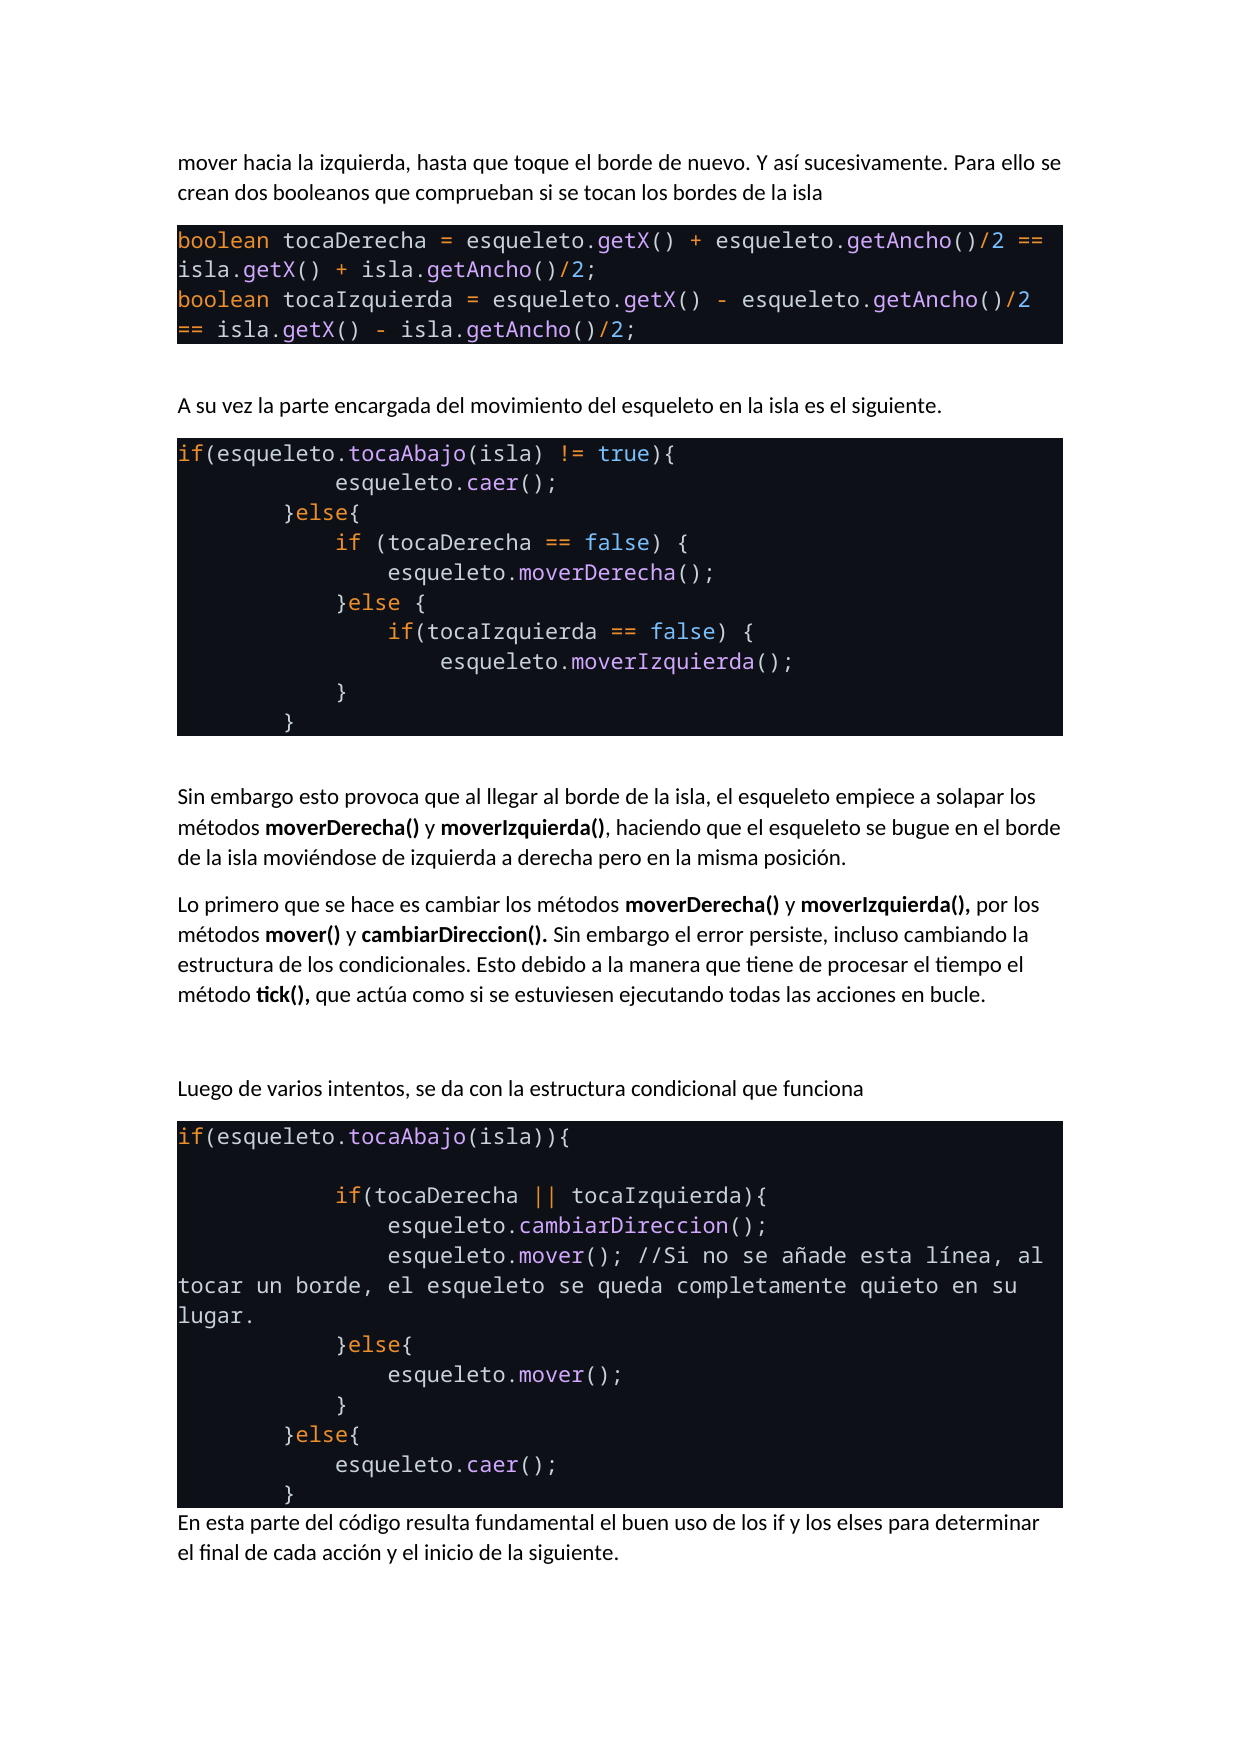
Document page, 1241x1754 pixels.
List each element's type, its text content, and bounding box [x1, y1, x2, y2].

text Luego de varios intentos, se da con la estructura condicional que funciona [177, 1074, 1063, 1102]
text esqueleto.moverDerecha(); [177, 557, 1063, 587]
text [177, 148, 1063, 206]
text esqueleto.moverIzquierda(); [177, 646, 1063, 676]
text Sin embargo esto provoca que al llegar al borde de la isla, el esqueleto empiece a solapar los métodos moverDerecha() y moverIzquierda(), haciendo que el esqueleto se bugue en el borde de la isla moviéndose de izquierda a derecha pero en la misma posición. [177, 782, 1063, 871]
text esqueleto.caer(); [177, 1449, 1063, 1478]
text } [177, 1478, 1063, 1508]
text } [177, 706, 1063, 736]
text boolean tocaDerecha = esqueleto.getX() + esqueleto.getAncho()/2 == isla.getX() + isla.getAncho()/2; [177, 225, 1063, 284]
text }else{ [177, 497, 1063, 527]
text } [177, 676, 1063, 706]
text }else{ [177, 1419, 1063, 1449]
text esqueleto.mover(); //Si no se añade esta línea, al tocar un borde, el esqueleto se queda completamente quieto en su lugar. [177, 1240, 1063, 1329]
text Lo primero que se hace es cambiar los métodos moverDerecha() y moverIzquierda(), por los métodos mover() y cambiarDireccion(). Sin embargo el error persiste, incluso cambiando la estructura de los condicionales. Esto debido a la manera que tiene de procesar el tiempo el método tick(), que actúa como si se estuviesen ejecutando todas las acciones en bucle. [177, 890, 1063, 1008]
text boolean tocaIzquierda = esqueleto.getX() - esqueleto.getAncho()/2 == isla.getX() - isla.getAncho()/2; [177, 284, 1063, 344]
text if(tocaIzquierda == false) { [177, 616, 1063, 646]
text En esta parte del código resulta fundamental el buen uso de los if y los elses para determinar el final de cada acción y el inicio de la siguiente. [177, 1508, 1063, 1566]
text } [177, 1389, 1063, 1419]
text }else{ [177, 1329, 1063, 1359]
text if(tocaDerecha || tocaIzquierda){ [177, 1181, 1063, 1210]
text if(esqueleto.tocaAbajo(isla)){ [177, 1121, 1063, 1151]
text esqueleto.caer(); [177, 467, 1063, 497]
text esqueleto.cambiarDireccion(); [177, 1210, 1063, 1240]
text if(esqueleto.tocaAbajo(isla) != true){ [177, 438, 1063, 467]
text if (tocaDerecha == false) { [177, 527, 1063, 557]
text }else { [177, 587, 1063, 616]
text A su vez la parte encargada del movimiento del esqueleto en la isla es el siguiente. [177, 391, 1063, 419]
text esqueleto.mover(); [177, 1359, 1063, 1389]
